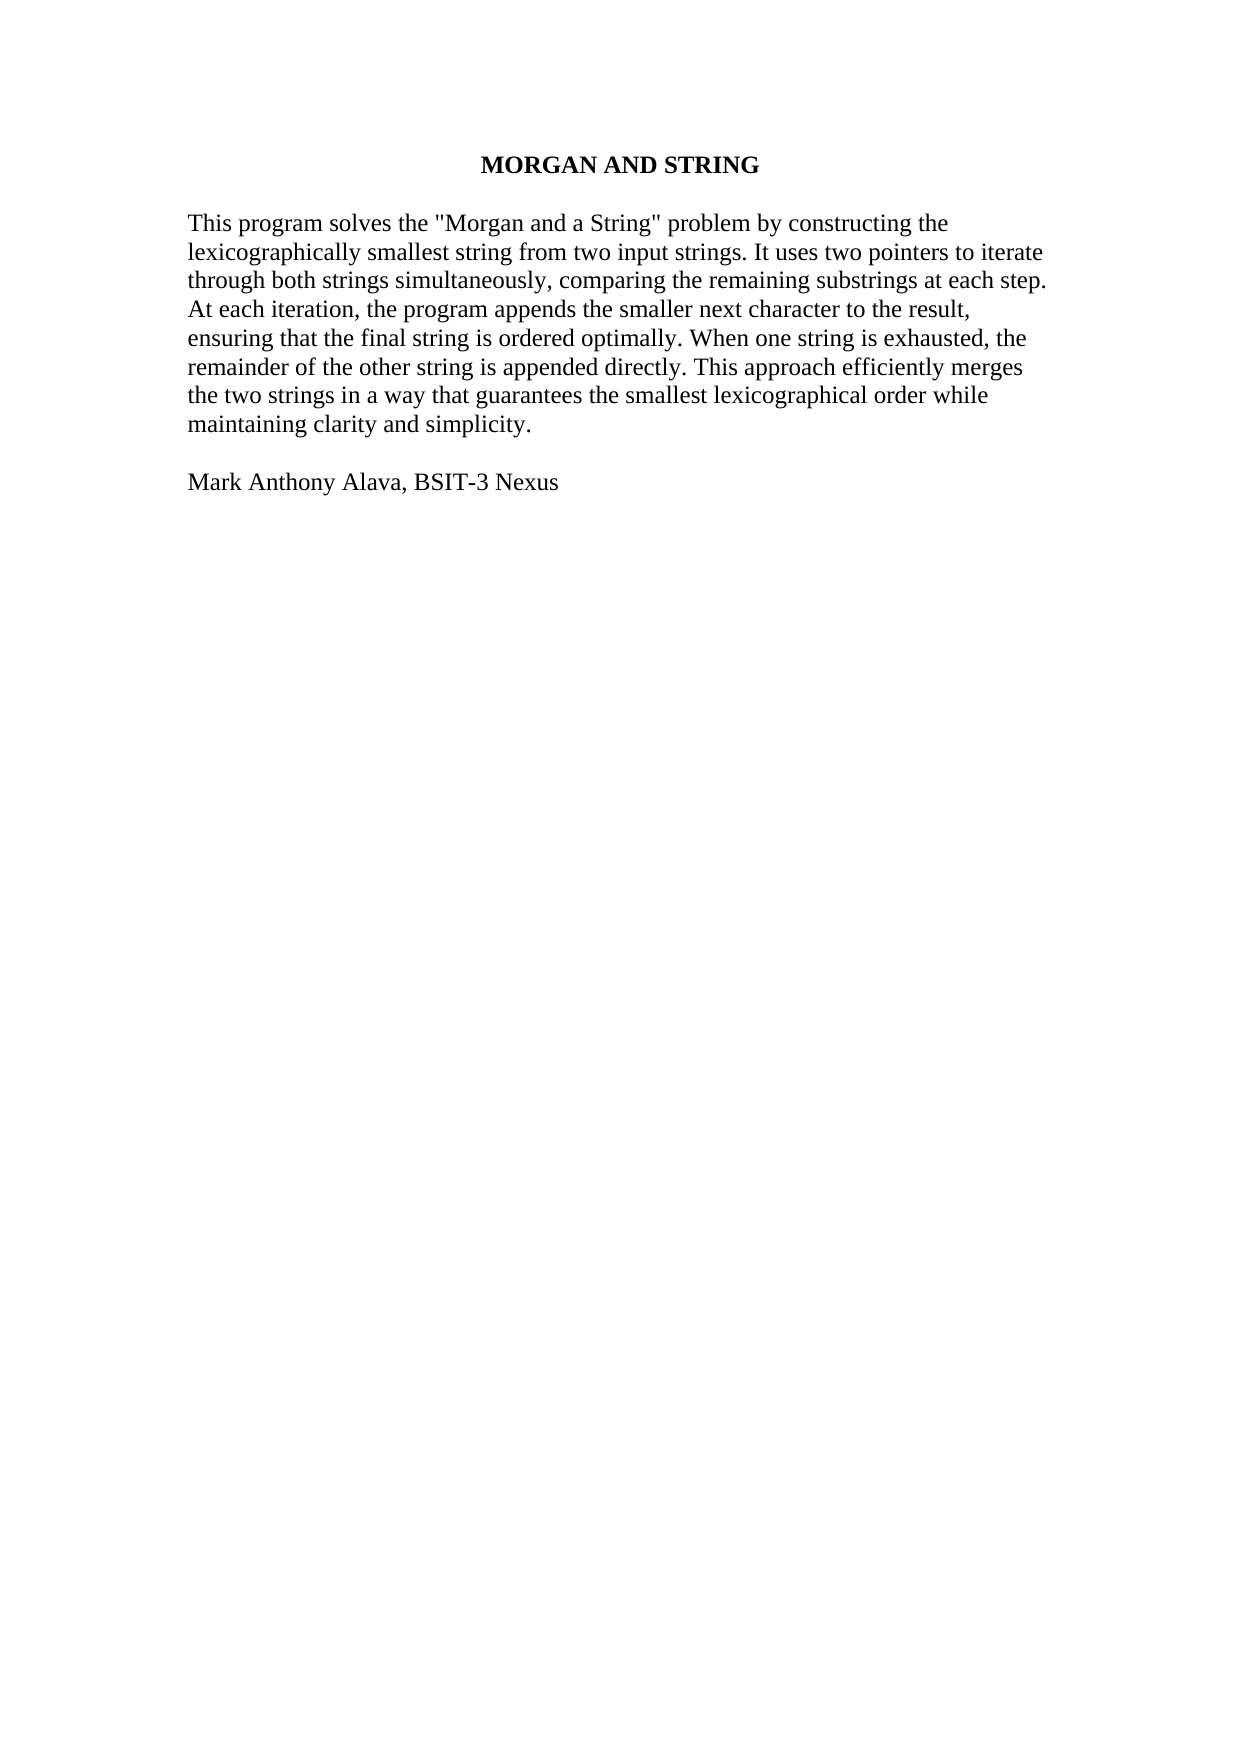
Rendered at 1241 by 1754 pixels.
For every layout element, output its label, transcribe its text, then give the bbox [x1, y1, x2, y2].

text Mark Anthony Alava, BSIT-3 Nexus [187, 467, 1053, 496]
text MORGAN AND STRING [187, 150, 1053, 179]
text This program solves the "Morgan and a String" problem by constructing the lexicographically smallest string from two input strings. It uses two pointers to iterate through both strings simultaneously, comparing the remaining substrings at each step. At each iteration, the program appends the smaller next character to the result, ensuring that the final string is ordered optimally. When one string is exhausted, the remainder of the other string is appended directly. This approach efficiently merges the two strings in a way that guarantees the smallest lexicographical order while maintaining clarity and simplicity. [187, 208, 1053, 438]
